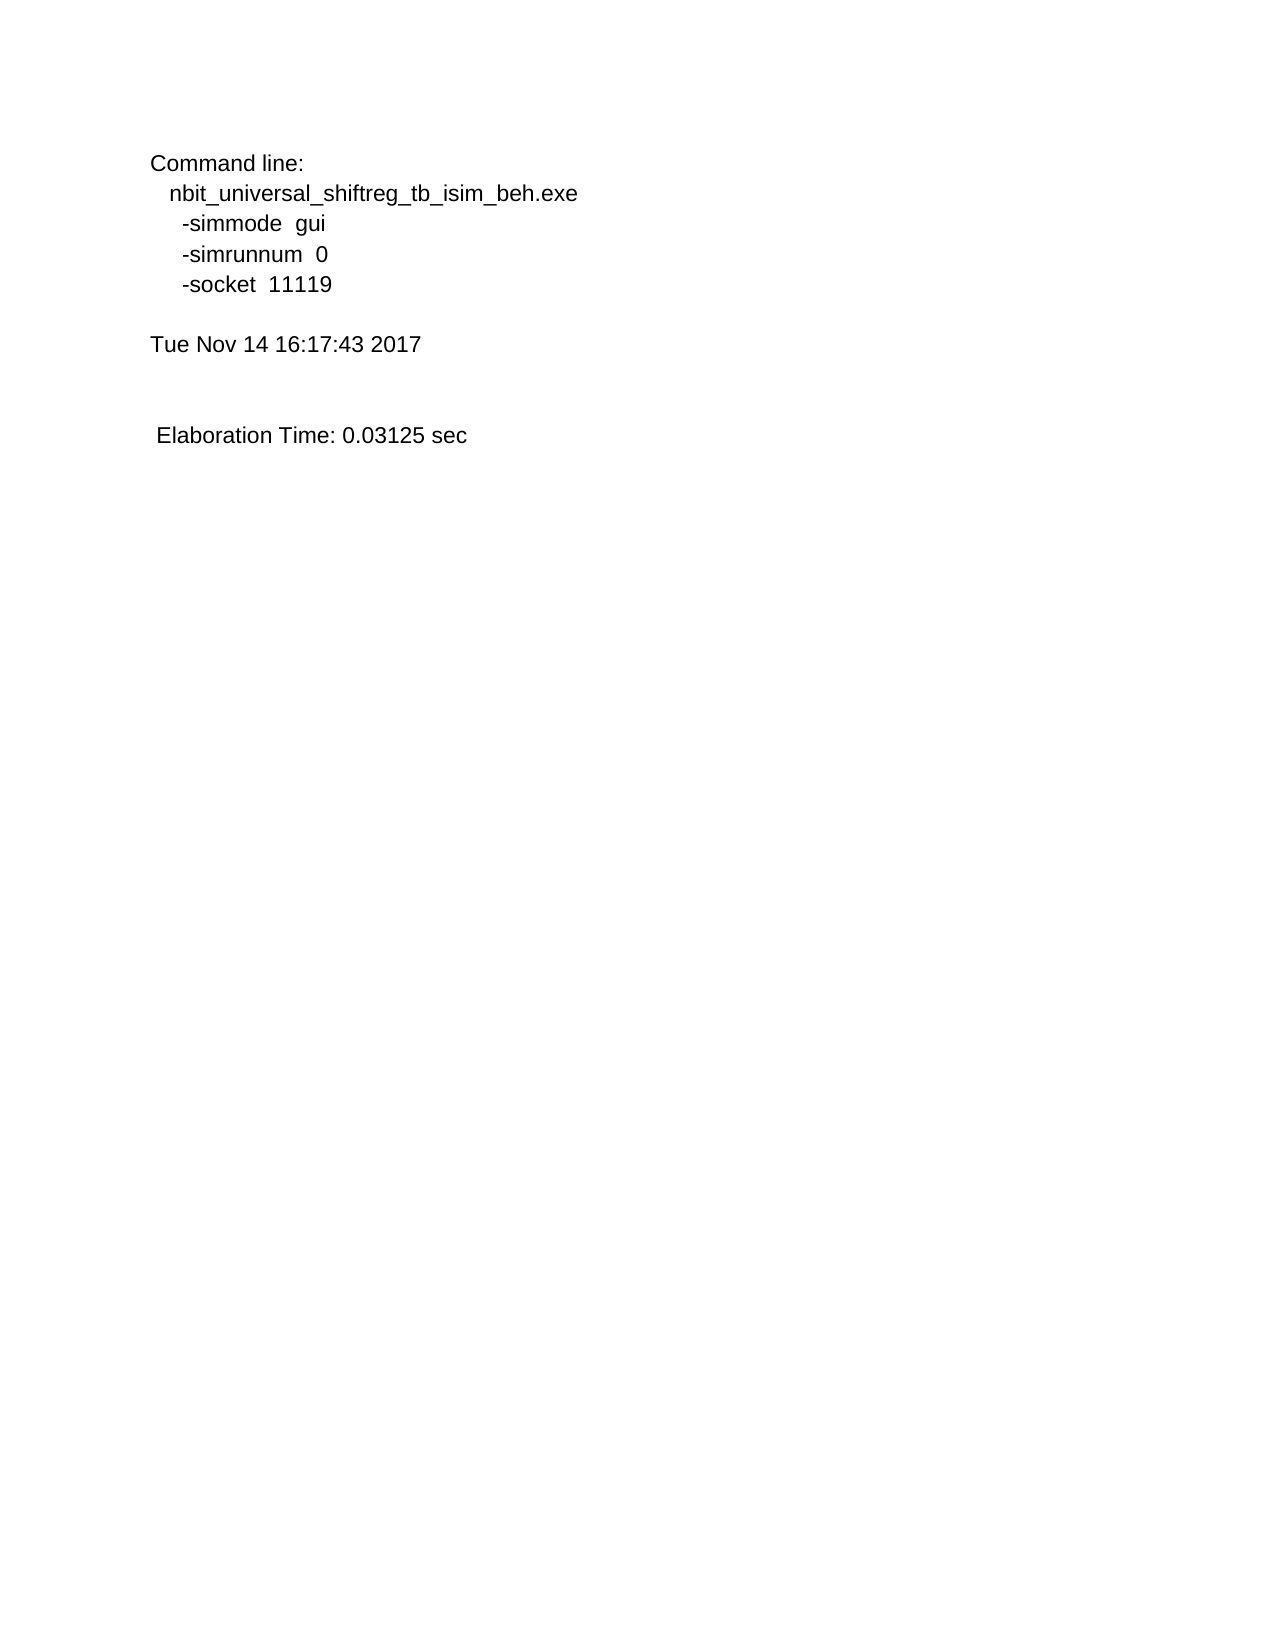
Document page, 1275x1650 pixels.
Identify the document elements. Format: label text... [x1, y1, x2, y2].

text nbit_universal_shiftreg_tb_isim_beh.exe [150, 180, 1125, 207]
text -socket 11119 [150, 271, 1125, 297]
text Elaboration Time: 0.03125 sec [150, 422, 1125, 448]
text -simrunnum 0 [150, 241, 1125, 267]
text Tue Nov 14 16:17:43 2017 [150, 331, 1125, 358]
text -simmode gui [150, 210, 1125, 237]
text Command line: [150, 150, 1125, 176]
